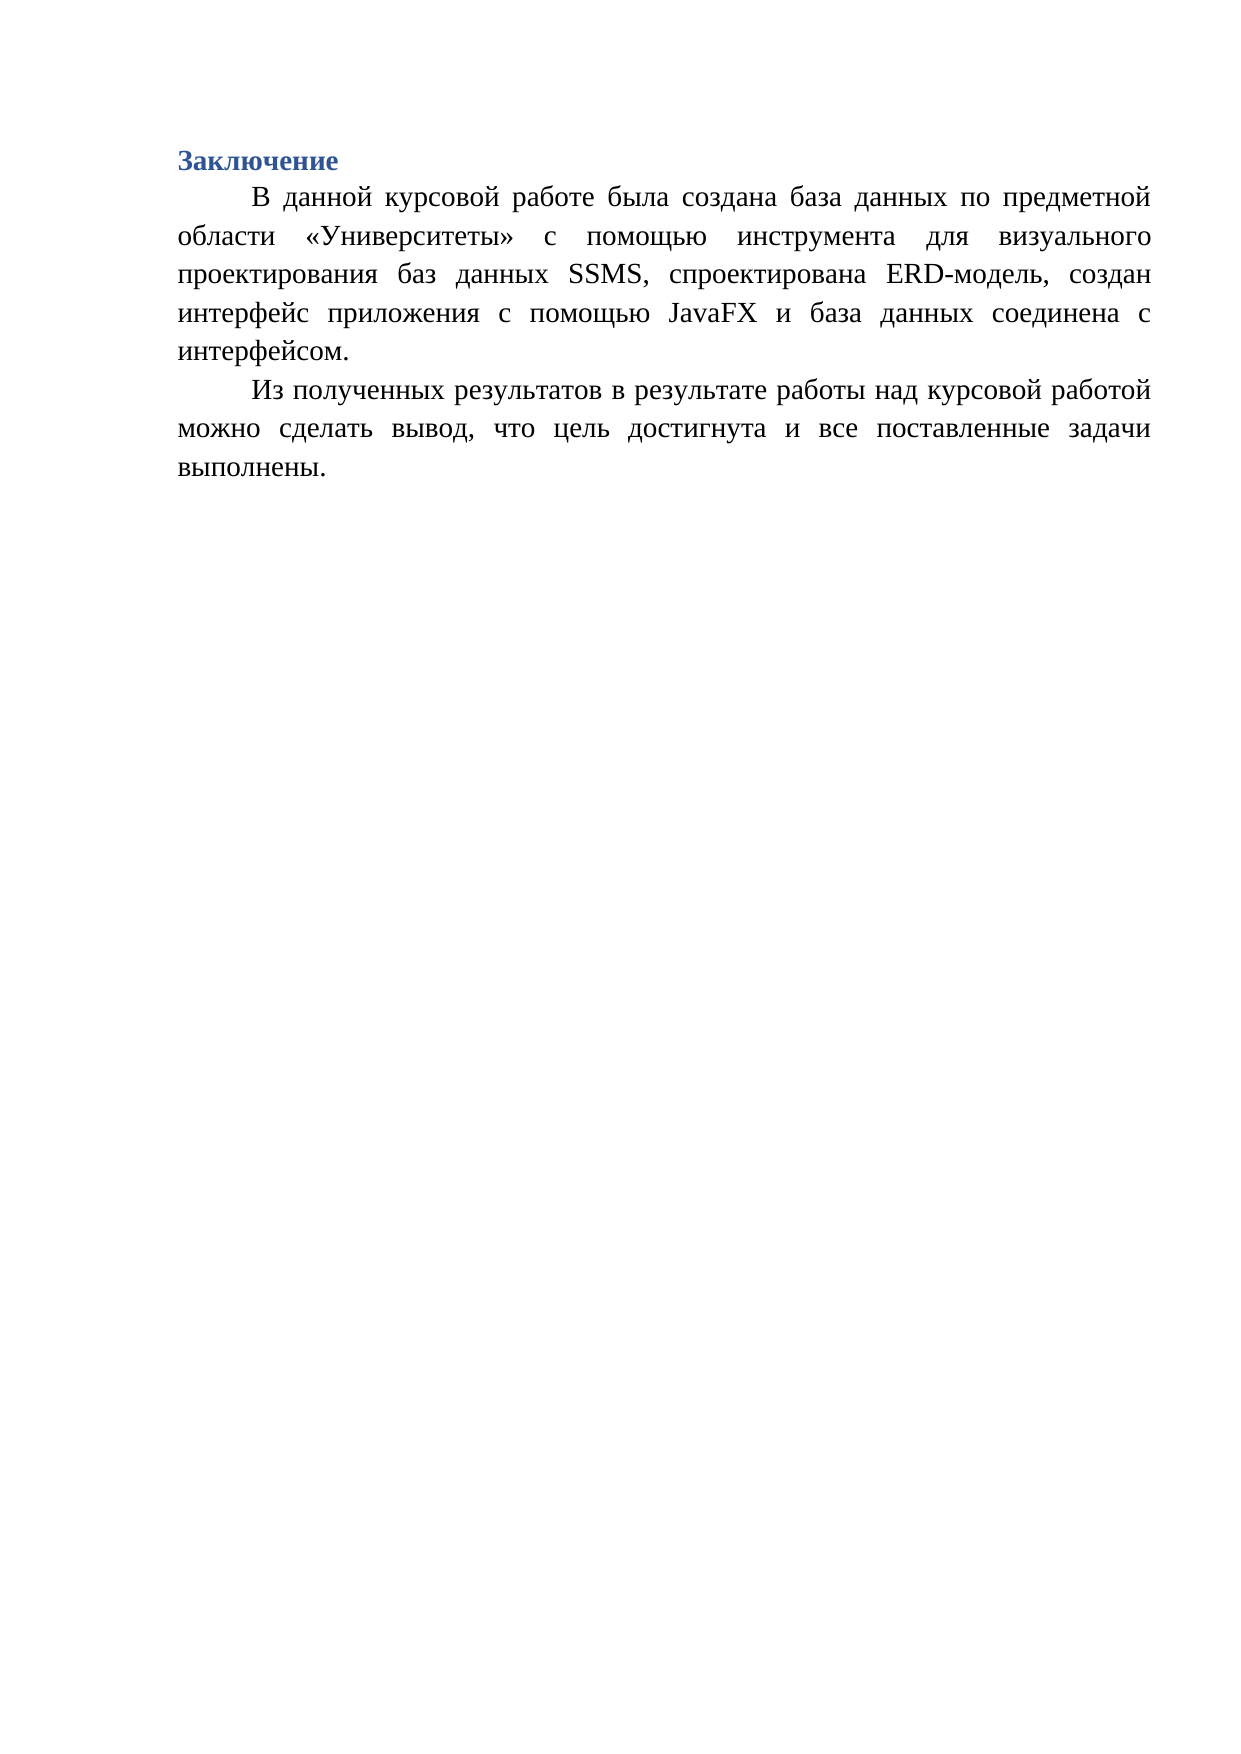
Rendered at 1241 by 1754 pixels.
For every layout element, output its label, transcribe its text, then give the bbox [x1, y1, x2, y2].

text В данной курсовой работе была создана база данных по предметной области «Университеты» с помощью инструмента для визуального проектирования баз данных SSMS, спроектирована ERD-модель, создан интерфейс приложения с помощью JavaFX и база данных соединена с интерфейсом. [177, 179, 1152, 367]
text Из полученных результатов в результате работы над курсовой работой можно сделать вывод, что цель достигнута и все поставленные задачи выполнены. [177, 372, 1152, 483]
subtitle Заключение [177, 143, 1152, 177]
